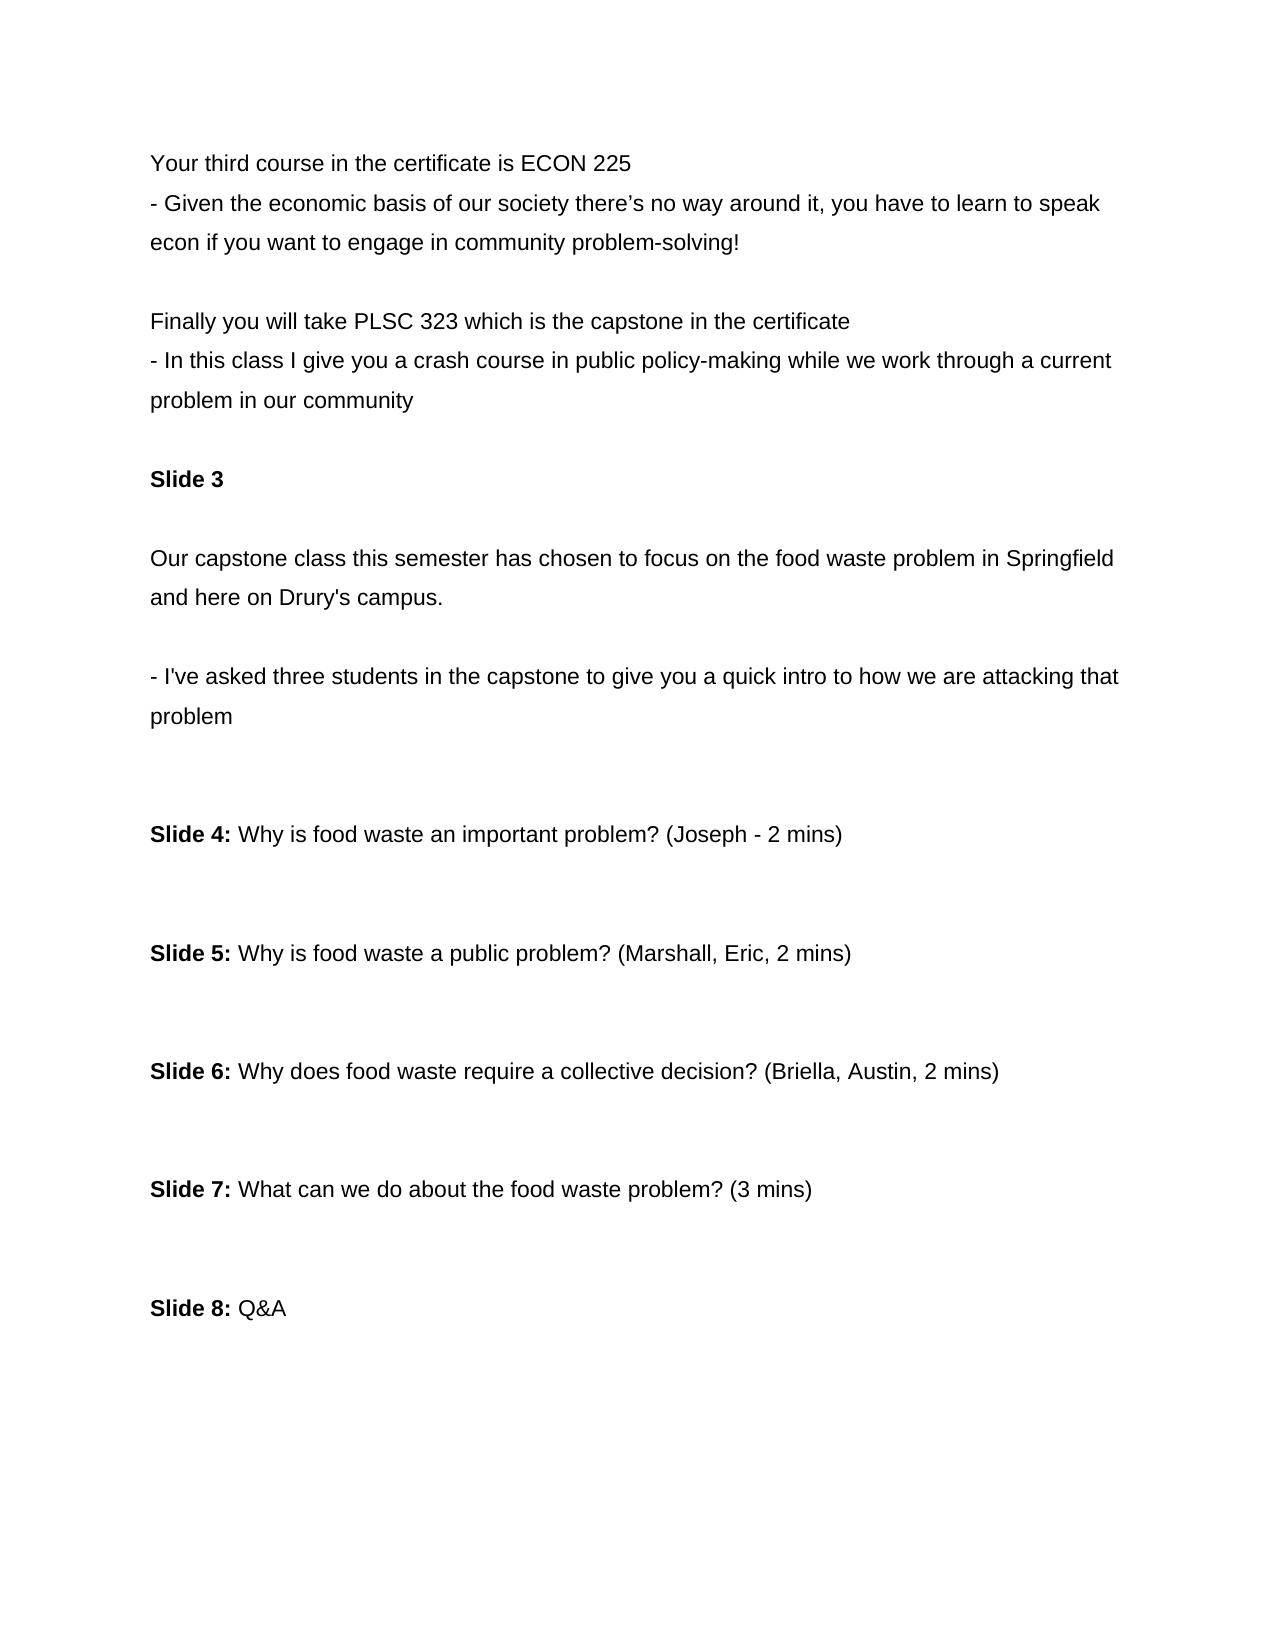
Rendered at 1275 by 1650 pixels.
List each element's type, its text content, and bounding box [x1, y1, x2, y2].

text Slide 3 [150, 466, 1125, 492]
text Slide 5: Why is food waste a public problem? (Marshall, Eric, 2 mins) [150, 939, 1125, 966]
text Finally you will take PLSC 323 which is the capstone in the certificate [150, 308, 1125, 334]
text Our capstone class this semester has chosen to focus on the food waste problem in Springfield and here on Drury's campus. [150, 545, 1125, 611]
text - Given the economic basis of our society there’s no way around it, you have to learn to speak econ if you want to engage in community problem-solving! [150, 189, 1125, 255]
text Your third course in the certificate is ECON 225 [150, 150, 1125, 176]
text Slide 7: What can we do about the food waste problem? (3 mins) [150, 1176, 1125, 1203]
text Slide 4: Why is food waste an important problem? (Joseph - 2 mins) [150, 821, 1125, 847]
text Slide 6: Why does food waste require a collective decision? (Briella, Austin, 2 mins) [150, 1058, 1125, 1084]
text Slide 8: Q&A [150, 1295, 1125, 1321]
text - In this class I give you a crash course in public policy-making while we work through a current problem in our community [150, 347, 1125, 413]
text - I've asked three students in the capstone to give you a quick intro to how we are attacking that problem [150, 663, 1125, 729]
